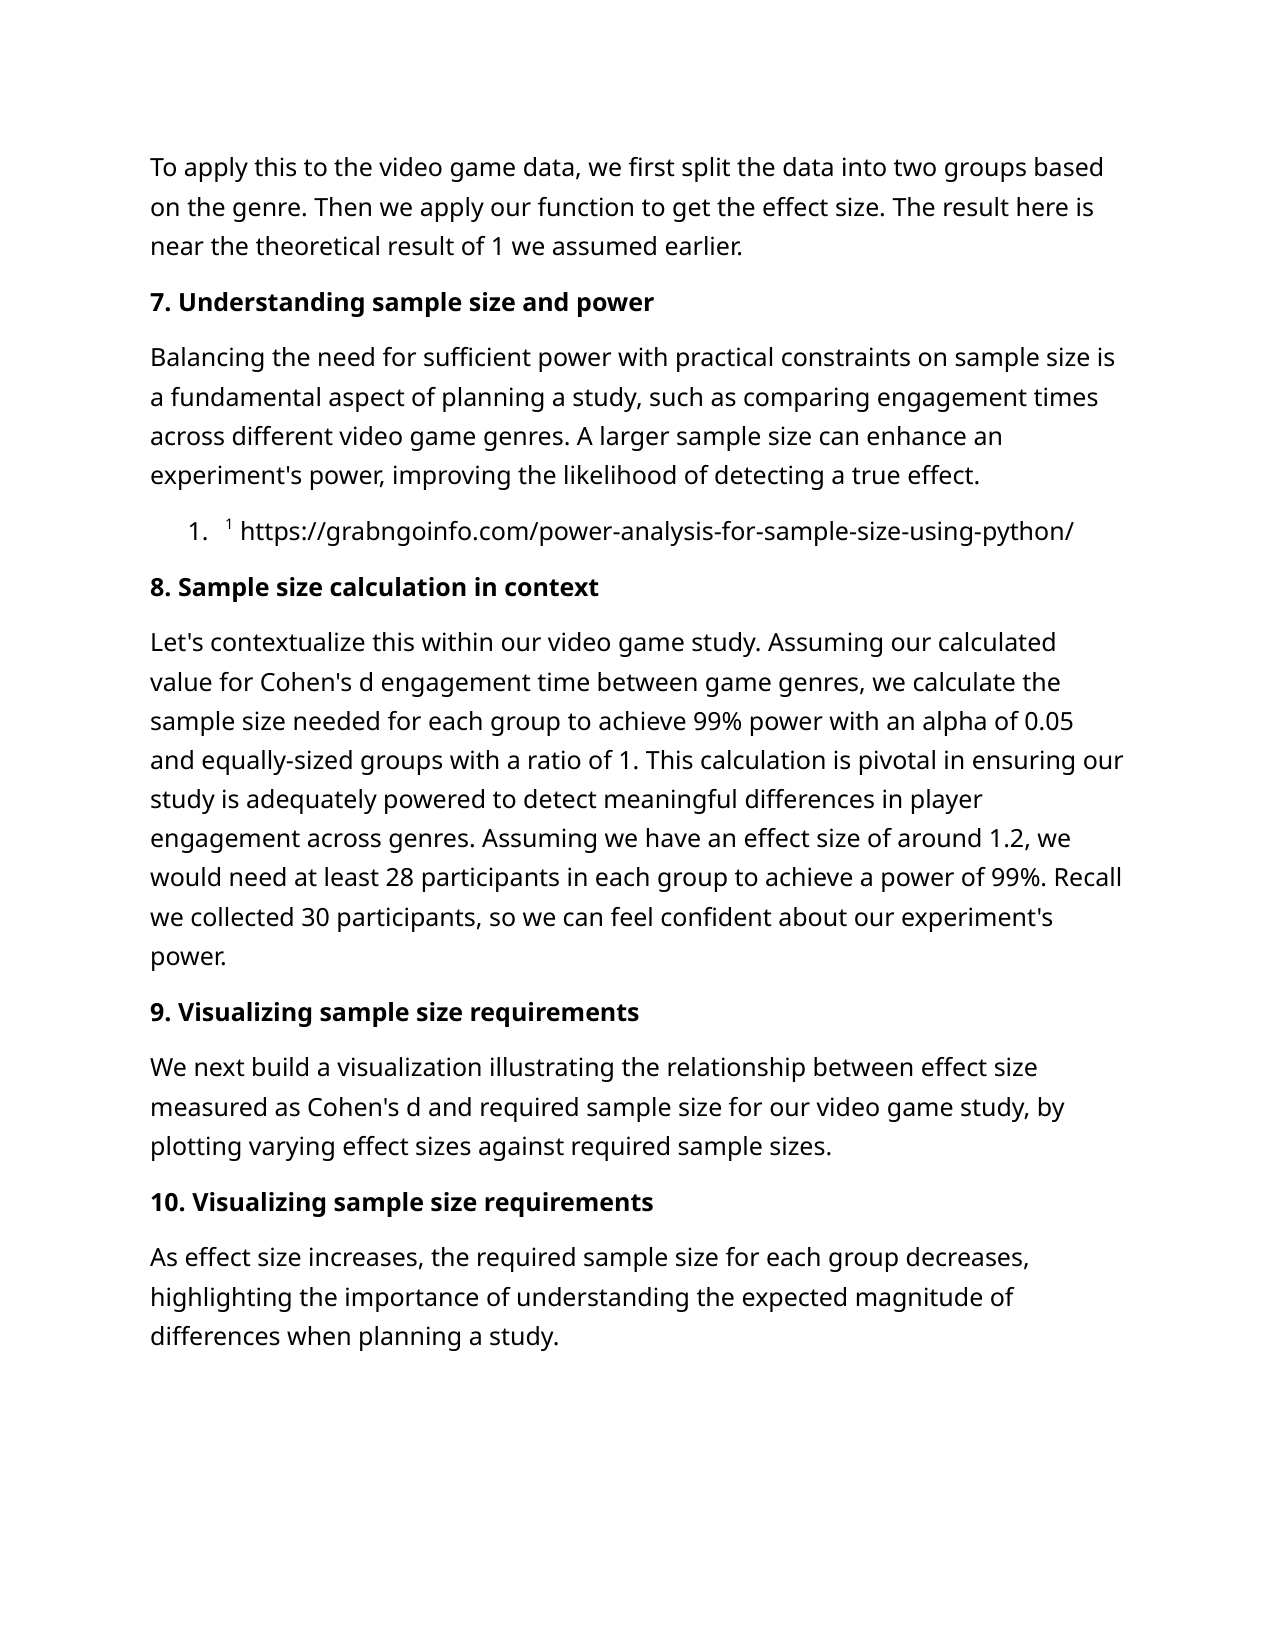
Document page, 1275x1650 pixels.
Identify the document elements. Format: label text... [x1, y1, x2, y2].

text Balancing the need for sufficient power with practical constraints on sample size is a fundamental aspect of planning a study, such as comparing engagement times across different video game genres. A larger sample size can enhance an experiment's power, improving the likelihood of detecting a true effect. [150, 340, 1125, 492]
text 8. Sample size calculation in context [150, 569, 1125, 603]
text 7. Understanding sample size and power [150, 284, 1125, 318]
text 10. Visualizing sample size requirements [150, 1184, 1125, 1218]
text To apply this to the video game data, we first split the data into two groups based on the genre. Then we apply our function to get the effect size. The result here is near the theoretical result of 1 we assumed earlier. [150, 150, 1125, 262]
text Let's contextualize this within our video game study. Assuming our calculated value for Cohen's d engagement time between game genres, we calculate the sample size needed for each group to achieve 99% power with an alpha of 0.05 and equally-sized groups with a ratio of 1. This calculation is pivotal in ensuring our study is adequately powered to detect meaningful differences in player engagement across genres. Assuming we have an effect size of around 1.2, we would need at least 28 participants in each group to achieve a power of 99%. Recall we collected 30 participants, so we can feel confident about our experiment's power. [150, 625, 1125, 972]
text We next build a visualization illustrating the relationship between effect size measured as Cohen's d and required sample size for our video game study, by plotting varying effect sizes against required sample sizes. [150, 1050, 1125, 1162]
list 1 https://grabngoinfo.com/power-analysis-for-sample-size-using-python/ [187, 513, 1125, 547]
text As effect size increases, the required sample size for each group decreases, highlighting the importance of understanding the expected magnitude of differences when planning a study. [150, 1240, 1125, 1352]
text 9. Visualizing sample size requirements [150, 994, 1125, 1028]
